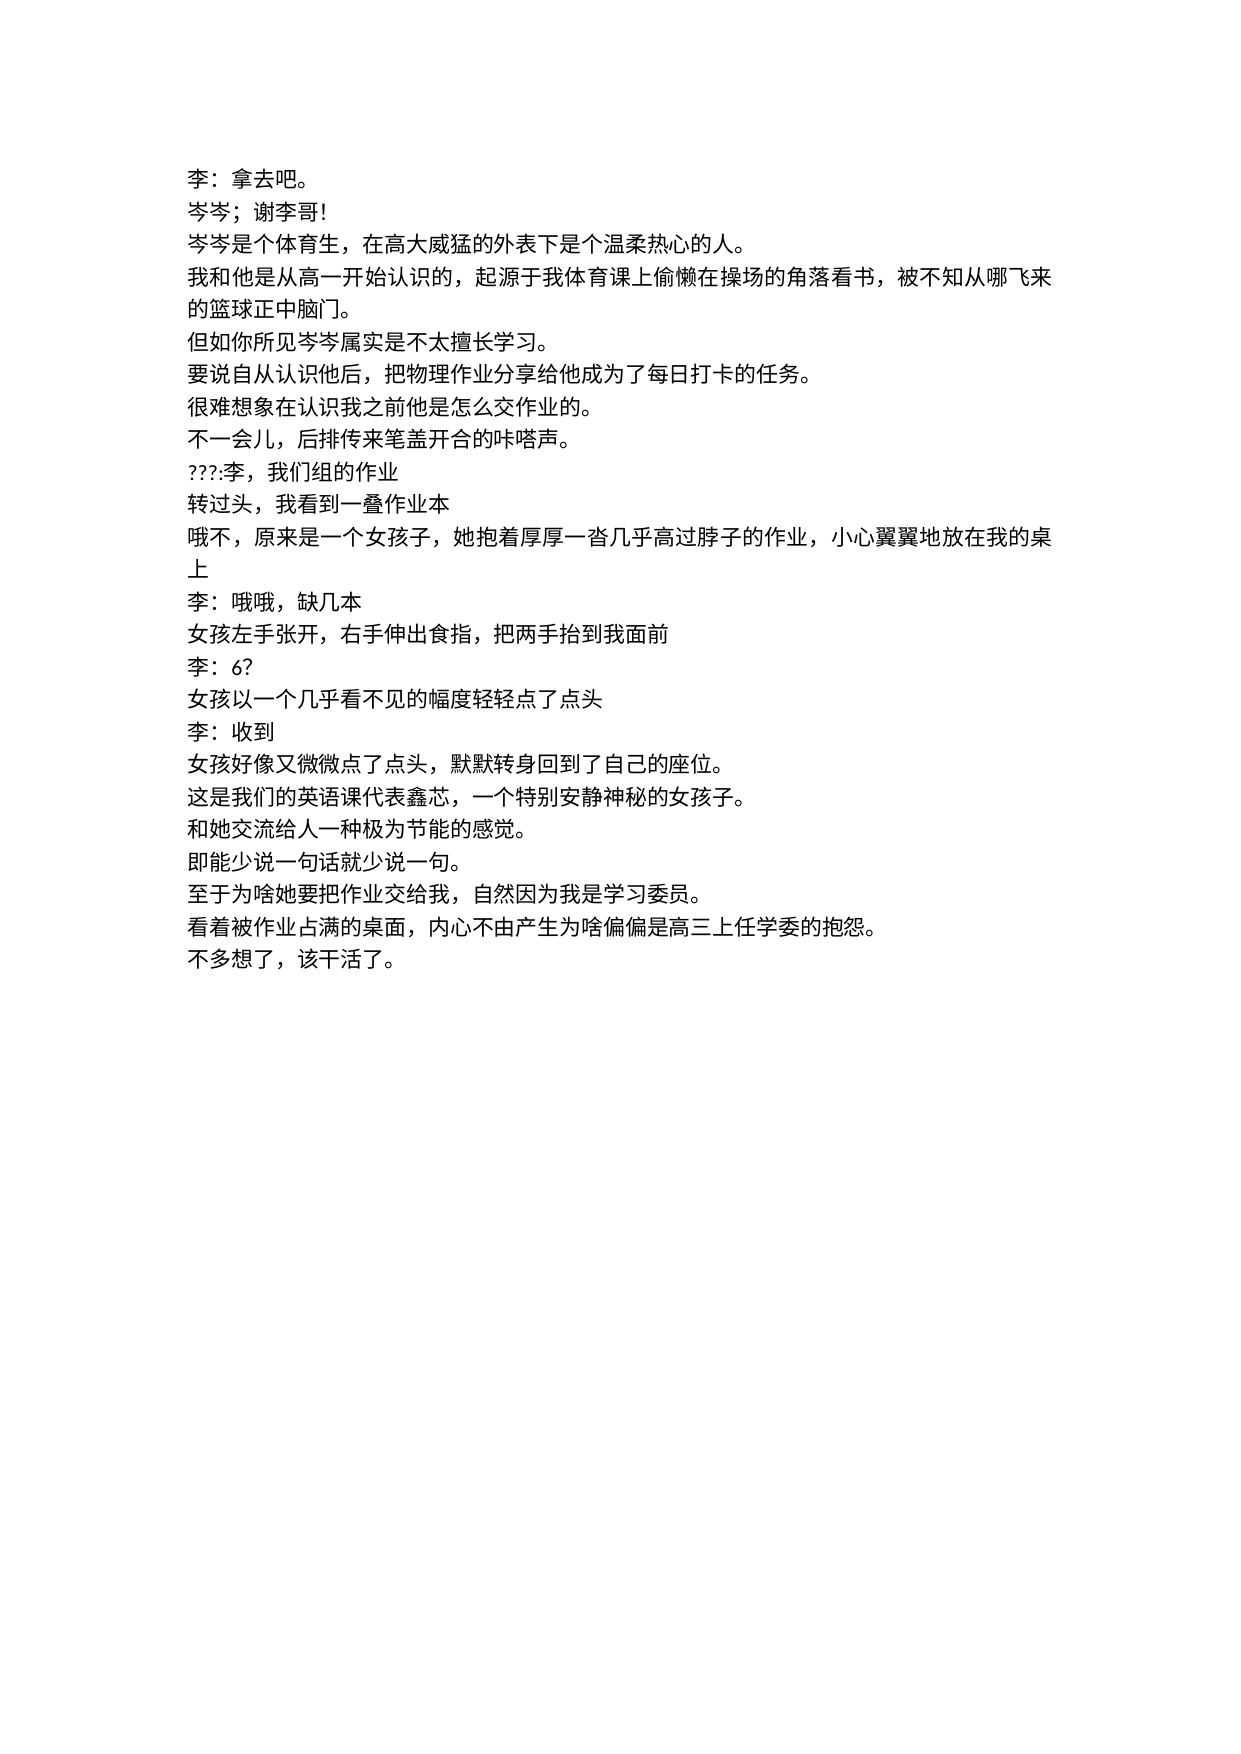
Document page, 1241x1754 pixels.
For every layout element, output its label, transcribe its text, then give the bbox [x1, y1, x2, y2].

text 要说自从认识他后，把物理作业分享给他成为了每日打卡的任务。 [187, 357, 1053, 389]
text 岑岑是个体育生，在高大威猛的外表下是个温柔热心的人。 [187, 227, 1053, 259]
text 女孩左手张开，右手伸出食指，把两手抬到我面前 [187, 617, 1053, 649]
text 很难想象在认识我之前他是怎么交作业的。 [187, 389, 1053, 422]
text 哦不，原来是一个女孩子，她抱着厚厚一沓几乎高过脖子的作业，小心翼翼地放在我的桌上 [187, 519, 1053, 584]
text 岑岑；谢李哥！ [187, 194, 1053, 227]
text 女孩以一个几乎看不见的幅度轻轻点了点头 [187, 682, 1053, 714]
text 看着被作业占满的桌面，内心不由产生为啥偏偏是高三上任学委的抱怨。 [187, 909, 1053, 942]
text ???:李，我们组的作业 [187, 454, 1053, 487]
text 和她交流给人一种极为节能的感觉。 [187, 812, 1053, 844]
text 但如你所见岑岑属实是不太擅长学习。 [187, 324, 1053, 357]
text 李：哦哦，缺几本 [187, 584, 1053, 617]
text 李：收到 [187, 714, 1053, 747]
text 即能少说一句话就少说一句。 [187, 844, 1053, 877]
text 不一会儿，后排传来笔盖开合的咔嗒声。 [187, 422, 1053, 454]
text 至于为啥她要把作业交给我，自然因为我是学习委员。 [187, 877, 1053, 909]
text 李：6？ [187, 649, 1053, 682]
text 我和他是从高一开始认识的，起源于我体育课上偷懒在操场的角落看书，被不知从哪飞来的篮球正中脑门。 [187, 259, 1053, 324]
text 女孩好像又微微点了点头，默默转身回到了自己的座位。 [187, 747, 1053, 779]
text 转过头，我看到一叠作业本 [187, 487, 1053, 519]
text 这是我们的英语课代表鑫芯，一个特别安静神秘的女孩子。 [187, 779, 1053, 812]
text 李：拿去吧。 [187, 162, 1053, 194]
text 不多想了，该干活了。 [187, 942, 1053, 974]
